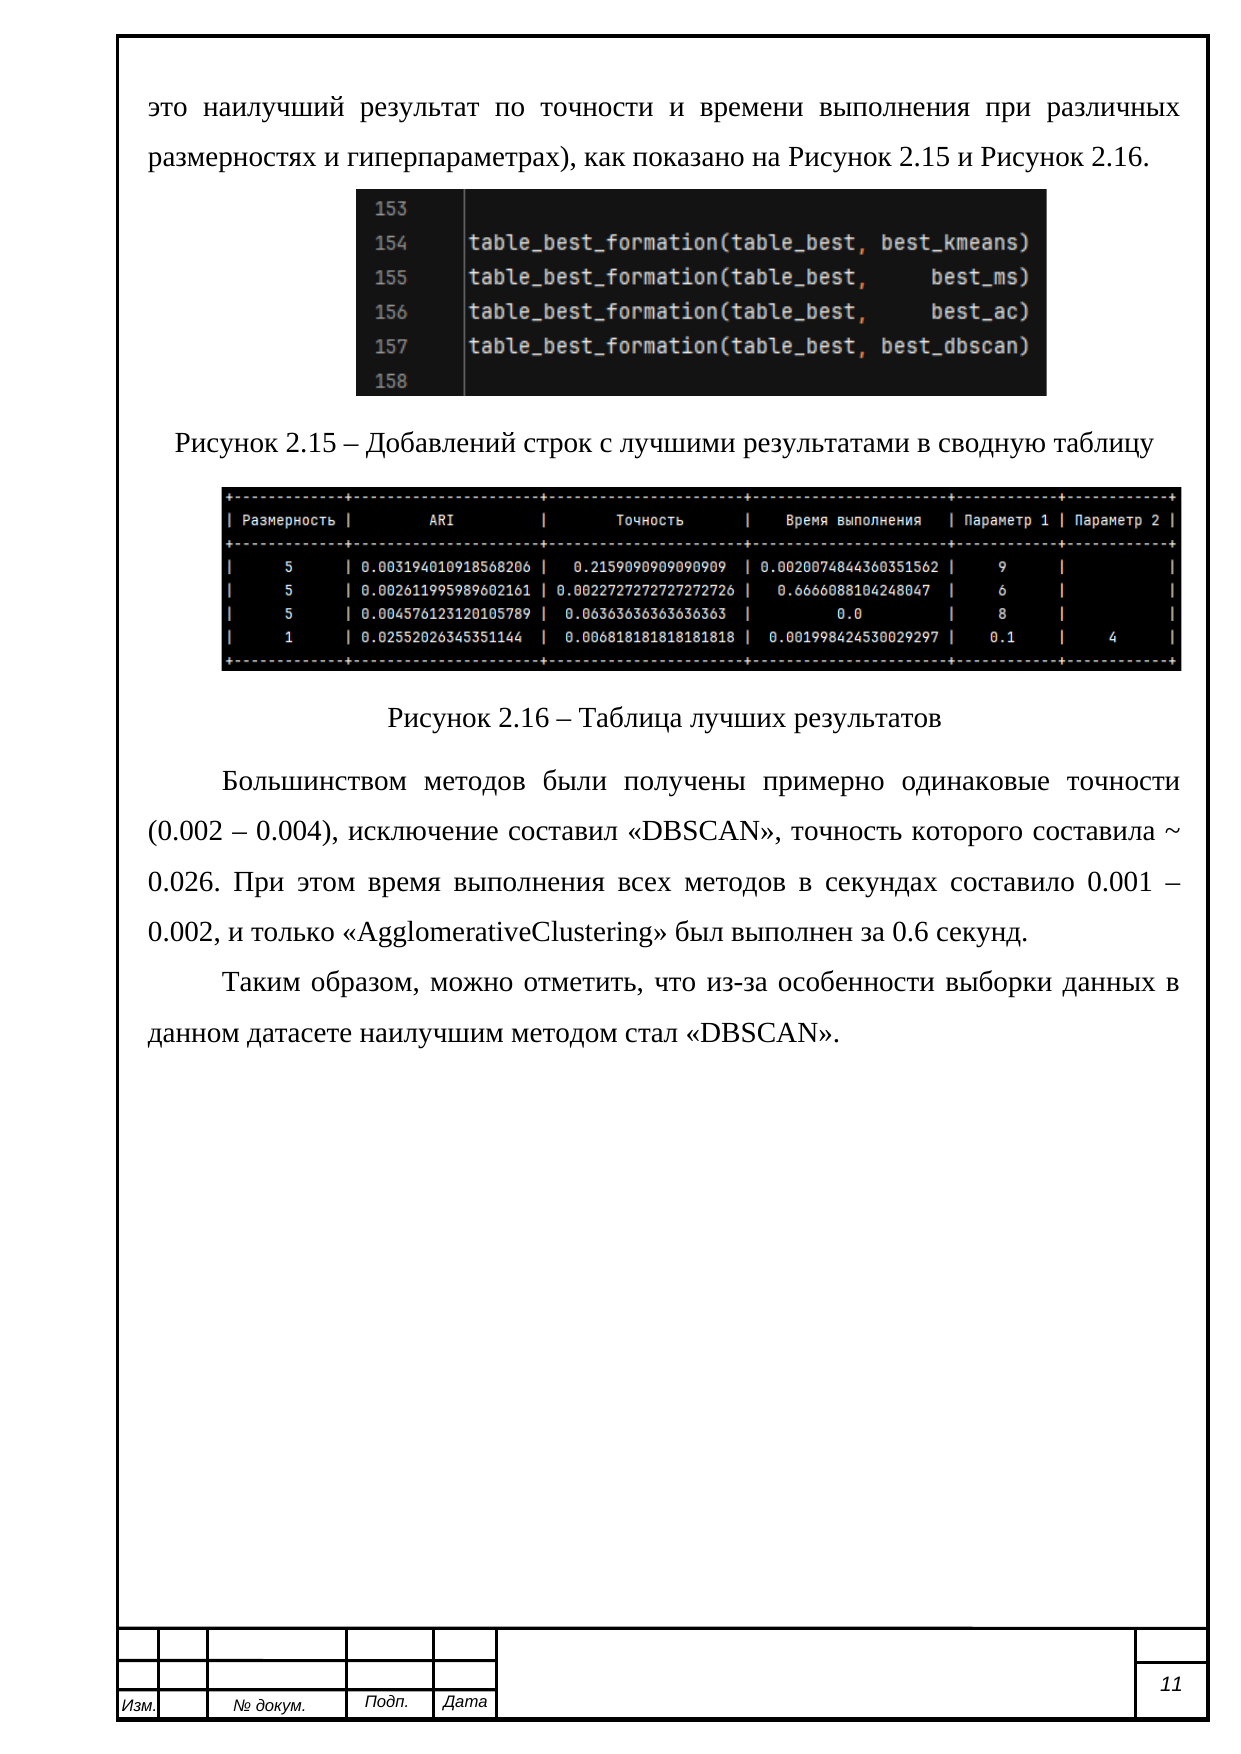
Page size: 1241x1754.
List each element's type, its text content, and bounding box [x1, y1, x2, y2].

picture [221, 487, 1182, 671]
text Большинством методов были получены примерно одинаковые точности (0.002 – 0.004), исключение составил «DBSCAN», точность которого составила ~ 0.026. При этом время выполнения всех методов в секундах составило 0.001 – 0.002, и только «AgglomerativeClustering» был выполнен за 0.6 секунд. [148, 763, 1181, 948]
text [148, 89, 1181, 172]
text Таким образом, можно отметить, что из-за особенности выборки данных в данном датасете наилучшим методом стал «DBSCAN». [148, 964, 1181, 1048]
picture [356, 189, 1047, 396]
